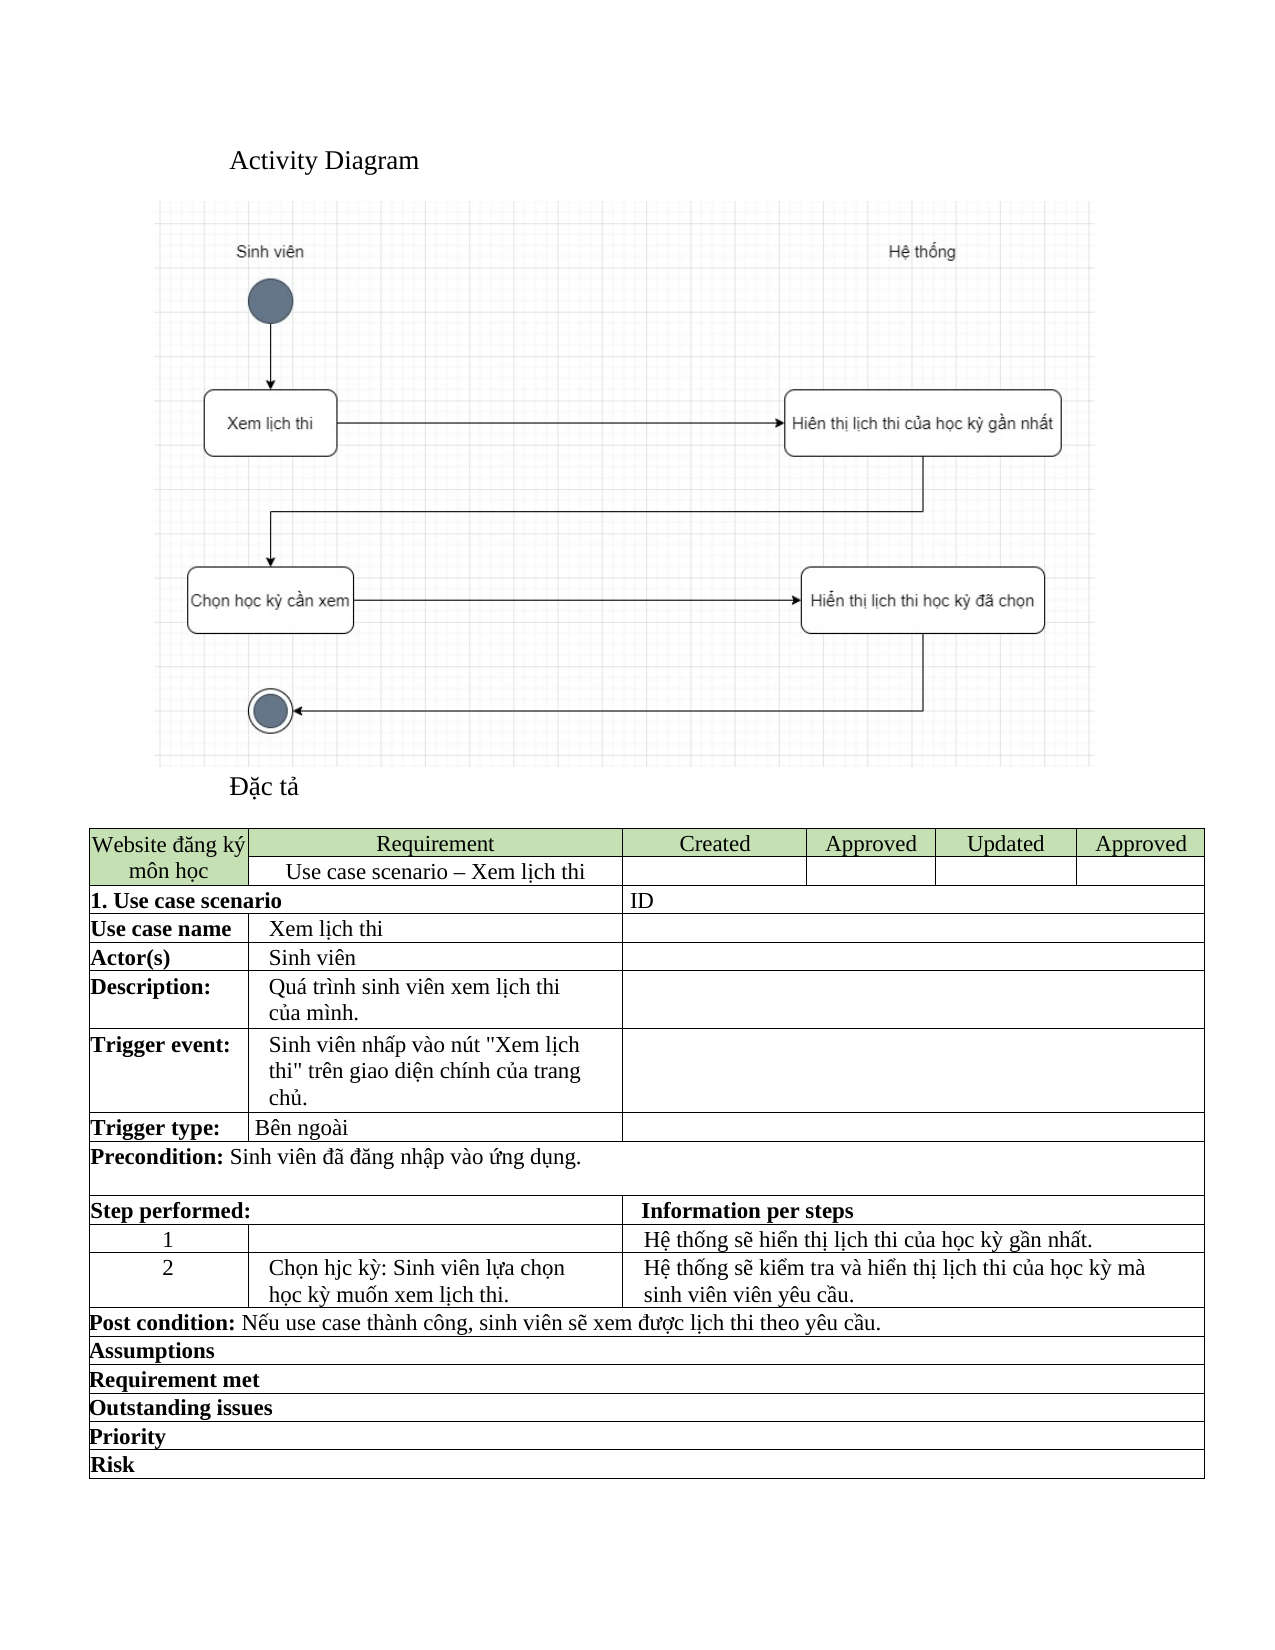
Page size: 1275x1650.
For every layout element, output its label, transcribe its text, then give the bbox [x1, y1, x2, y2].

table_cell Actor(s) [90, 943, 248, 970]
table_cell Hệ thống sẽ hiển thị lịch thi của học kỳ gần nhất. [623, 1225, 1204, 1252]
table_cell Precondition: Sinh viên đã đăng nhập vào ứng dụng. [90, 1142, 1204, 1195]
table_cell Description: [90, 971, 248, 1028]
table_header Updated [936, 829, 1076, 856]
table_cell Use case scenario – Xem lịch thi [249, 857, 622, 885]
table_header Website đăng ký môn học [90, 829, 248, 885]
table_cell Step performed: [90, 1196, 622, 1224]
table_header Approved [807, 829, 935, 856]
table_header Created [623, 829, 806, 856]
table_header Approved [1077, 829, 1204, 856]
picture [154, 201, 1095, 767]
table_cell Outstanding issues [90, 1394, 1204, 1421]
table_cell ID [623, 886, 1204, 913]
table_cell [623, 914, 1204, 942]
table_cell 1 [90, 1225, 248, 1252]
table_cell [623, 1029, 1204, 1112]
table_cell [623, 857, 806, 885]
table_cell [623, 943, 1204, 970]
table_cell [249, 1225, 622, 1252]
table_cell [623, 1113, 1204, 1141]
table_cell Risk [90, 1450, 1204, 1478]
table_cell Chọn hjc kỳ: Sinh viên lựa chọn học kỳ muốn xem lịch thi. [249, 1253, 622, 1307]
table_cell Hệ thống sẽ kiểm tra và hiển thị lịch thi của học kỳ mà sinh viên viên yêu cầu. [623, 1253, 1204, 1307]
table_cell Post condition: Nếu use case thành công, sinh viên sẽ xem được lịch thi theo yêu cầu. [90, 1308, 1204, 1336]
table_cell [807, 857, 935, 885]
table_cell Sinh viên [249, 943, 622, 970]
table_cell Information per steps [623, 1196, 1204, 1224]
table_cell 2 [90, 1253, 248, 1307]
table_cell Xem lịch thi [249, 914, 622, 942]
subtitle Activity Diagram [229, 144, 1139, 175]
table_cell 1. Use case scenario [90, 886, 622, 913]
table_cell Quá trình sinh viên xem lịch thi của mình. [249, 971, 622, 1028]
table_cell [1077, 857, 1204, 885]
table_cell Trigger type: [90, 1113, 248, 1141]
table_cell Sinh viên nhấp vào nút "Xem lịch thi" trên giao diện chính của trang chủ. [249, 1029, 622, 1112]
table_header Requirement [249, 829, 622, 856]
table_cell Bên ngoài [249, 1113, 622, 1141]
table_cell Trigger event: [90, 1029, 248, 1112]
table_cell Requirement met [90, 1365, 1204, 1392]
table_cell Use case name [90, 914, 248, 942]
table_cell [623, 971, 1204, 1028]
table_cell Priority [90, 1422, 1204, 1449]
table_cell Assumptions [90, 1337, 1204, 1364]
table_cell [936, 857, 1076, 885]
